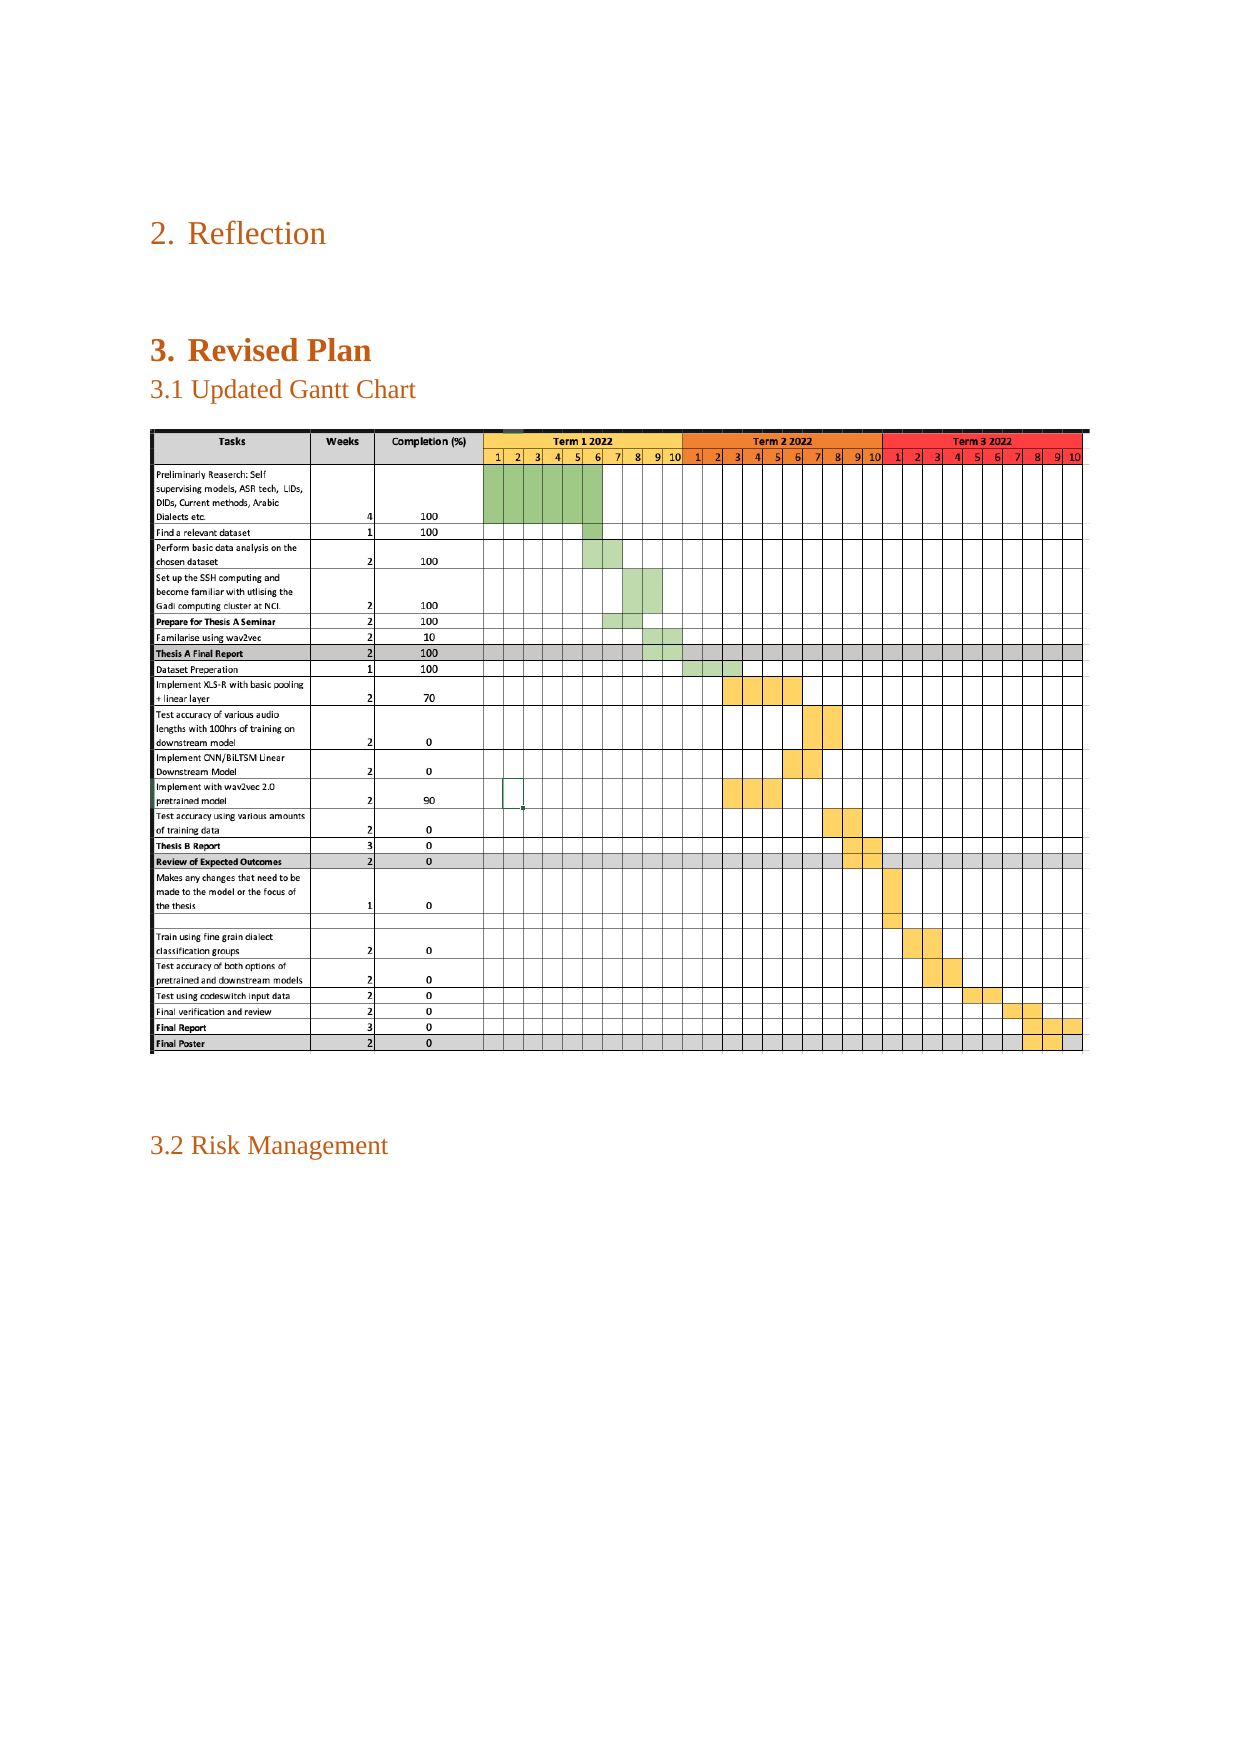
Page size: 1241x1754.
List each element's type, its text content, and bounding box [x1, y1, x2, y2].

subtitle 3.1 Updated Gantt Chart [150, 373, 1090, 404]
picture [150, 429, 1090, 1054]
subtitle 3.2 Risk Management [150, 1129, 1090, 1160]
subtitle Reflection [150, 213, 1090, 252]
subtitle Revised Plan [150, 330, 1090, 369]
